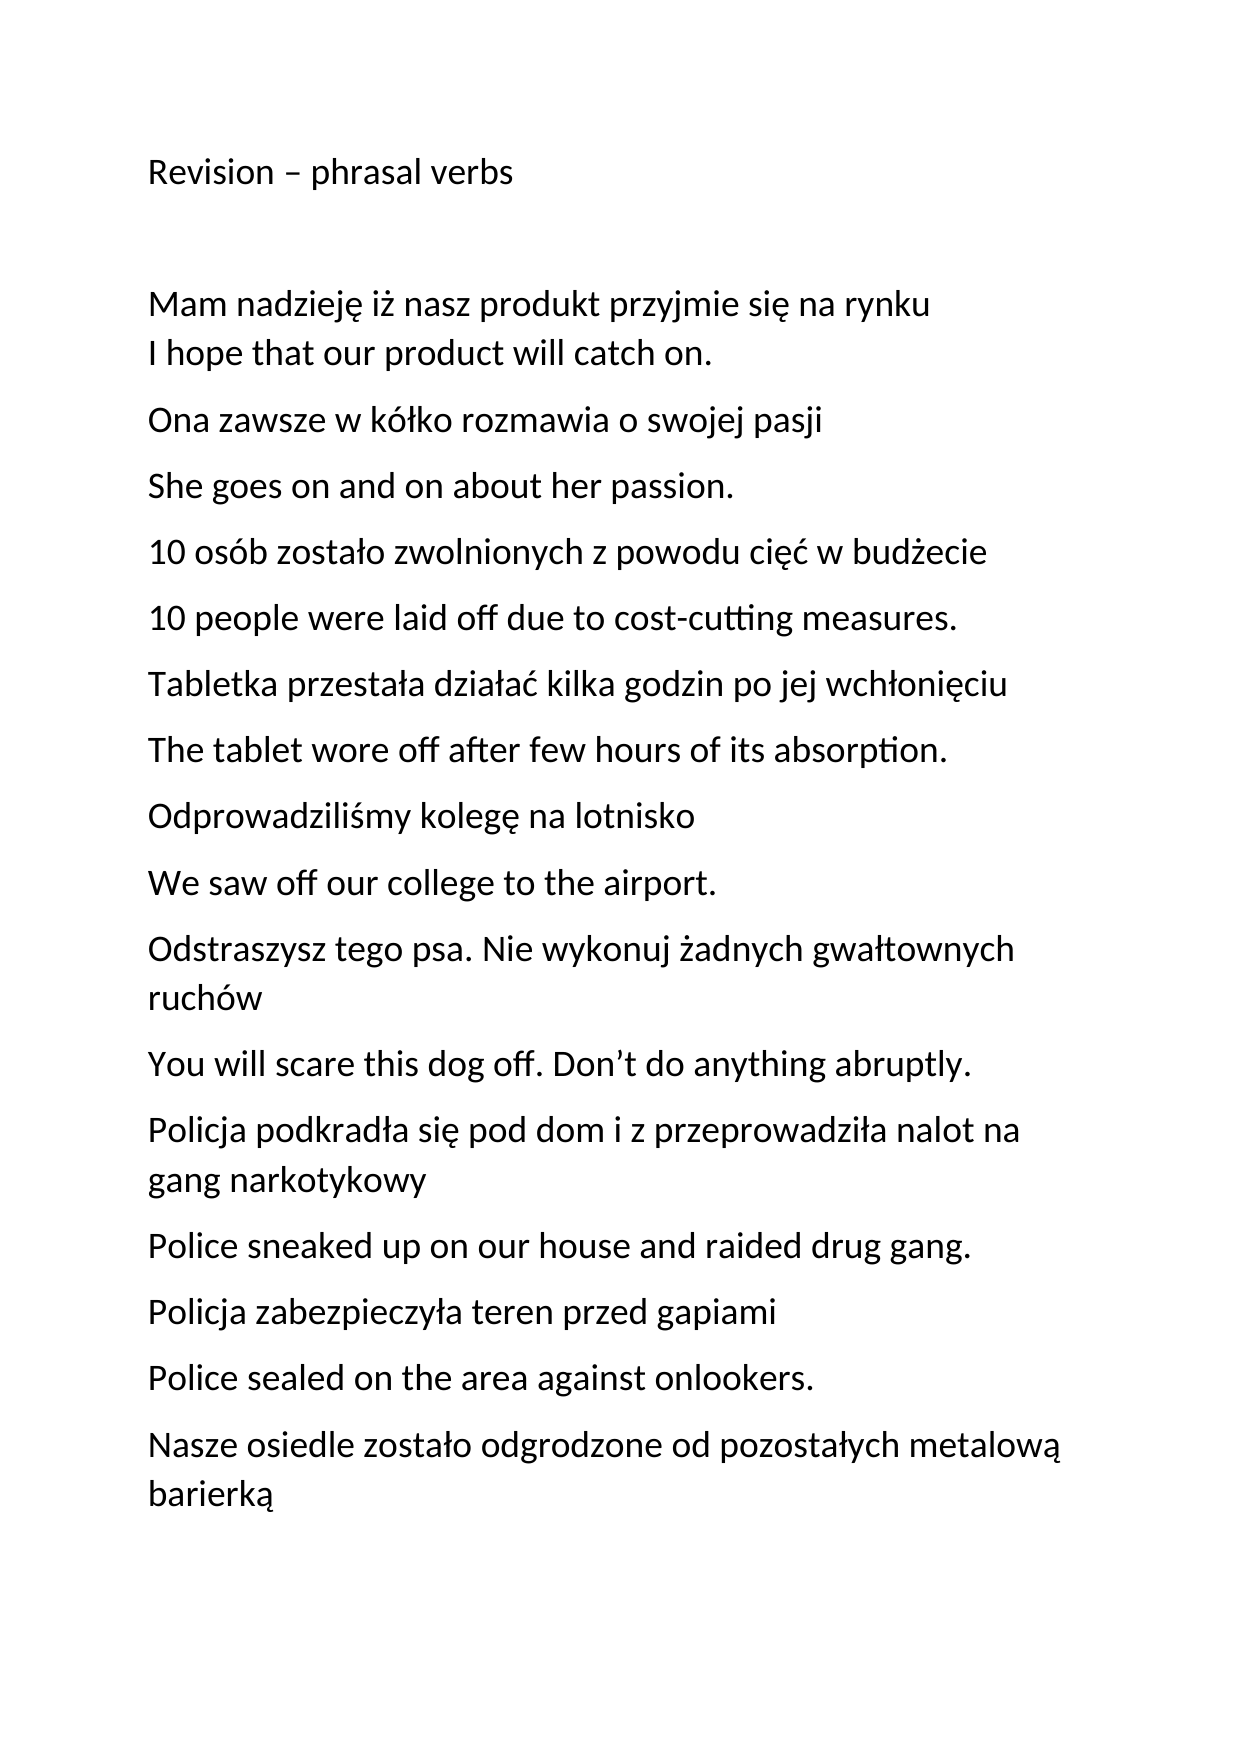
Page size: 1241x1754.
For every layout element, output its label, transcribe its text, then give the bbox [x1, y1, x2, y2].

text Nasze osiedle zostało odgrodzone od pozostałych metalową barierką [148, 1421, 1093, 1516]
text Policja zabezpieczyła teren przed gapiami [148, 1288, 1093, 1334]
text Mam nadzieję iż nasz produkt przyjmie się na rynku I hope that our product will catch on. [148, 280, 1093, 375]
text Odprowadziliśmy kolegę na lotnisko [148, 792, 1093, 838]
text Police sneaked up on our house and raided drug gang. [148, 1222, 1093, 1268]
text Ona zawsze w kółko rozmawia o swojej pasji [148, 396, 1093, 441]
text Policja podkradła się pod dom i z przeprowadziła nalot na gang narkotykowy [148, 1106, 1093, 1202]
text 10 osób zostało zwolnionych z powodu cięć w budżecie [148, 528, 1093, 574]
text She goes on and on about her passion. [148, 462, 1093, 507]
text You will scare this dog off. Don’t do anything abruptly. [148, 1040, 1093, 1086]
text 10 people were laid off due to cost-cutting measures. [148, 594, 1093, 640]
text Odstraszysz tego psa. Nie wykonuj żadnych gwałtownych ruchów [148, 925, 1093, 1020]
text The tablet wore off after few hours of its absorption. [148, 726, 1093, 772]
text Tabletka przestała działać kilka godzin po jej wchłonięciu [148, 660, 1093, 706]
text We saw off our college to the airport. [148, 858, 1093, 904]
text Police sealed on the area against onlookers. [148, 1354, 1093, 1400]
text Revision – phrasal verbs [148, 148, 1093, 193]
